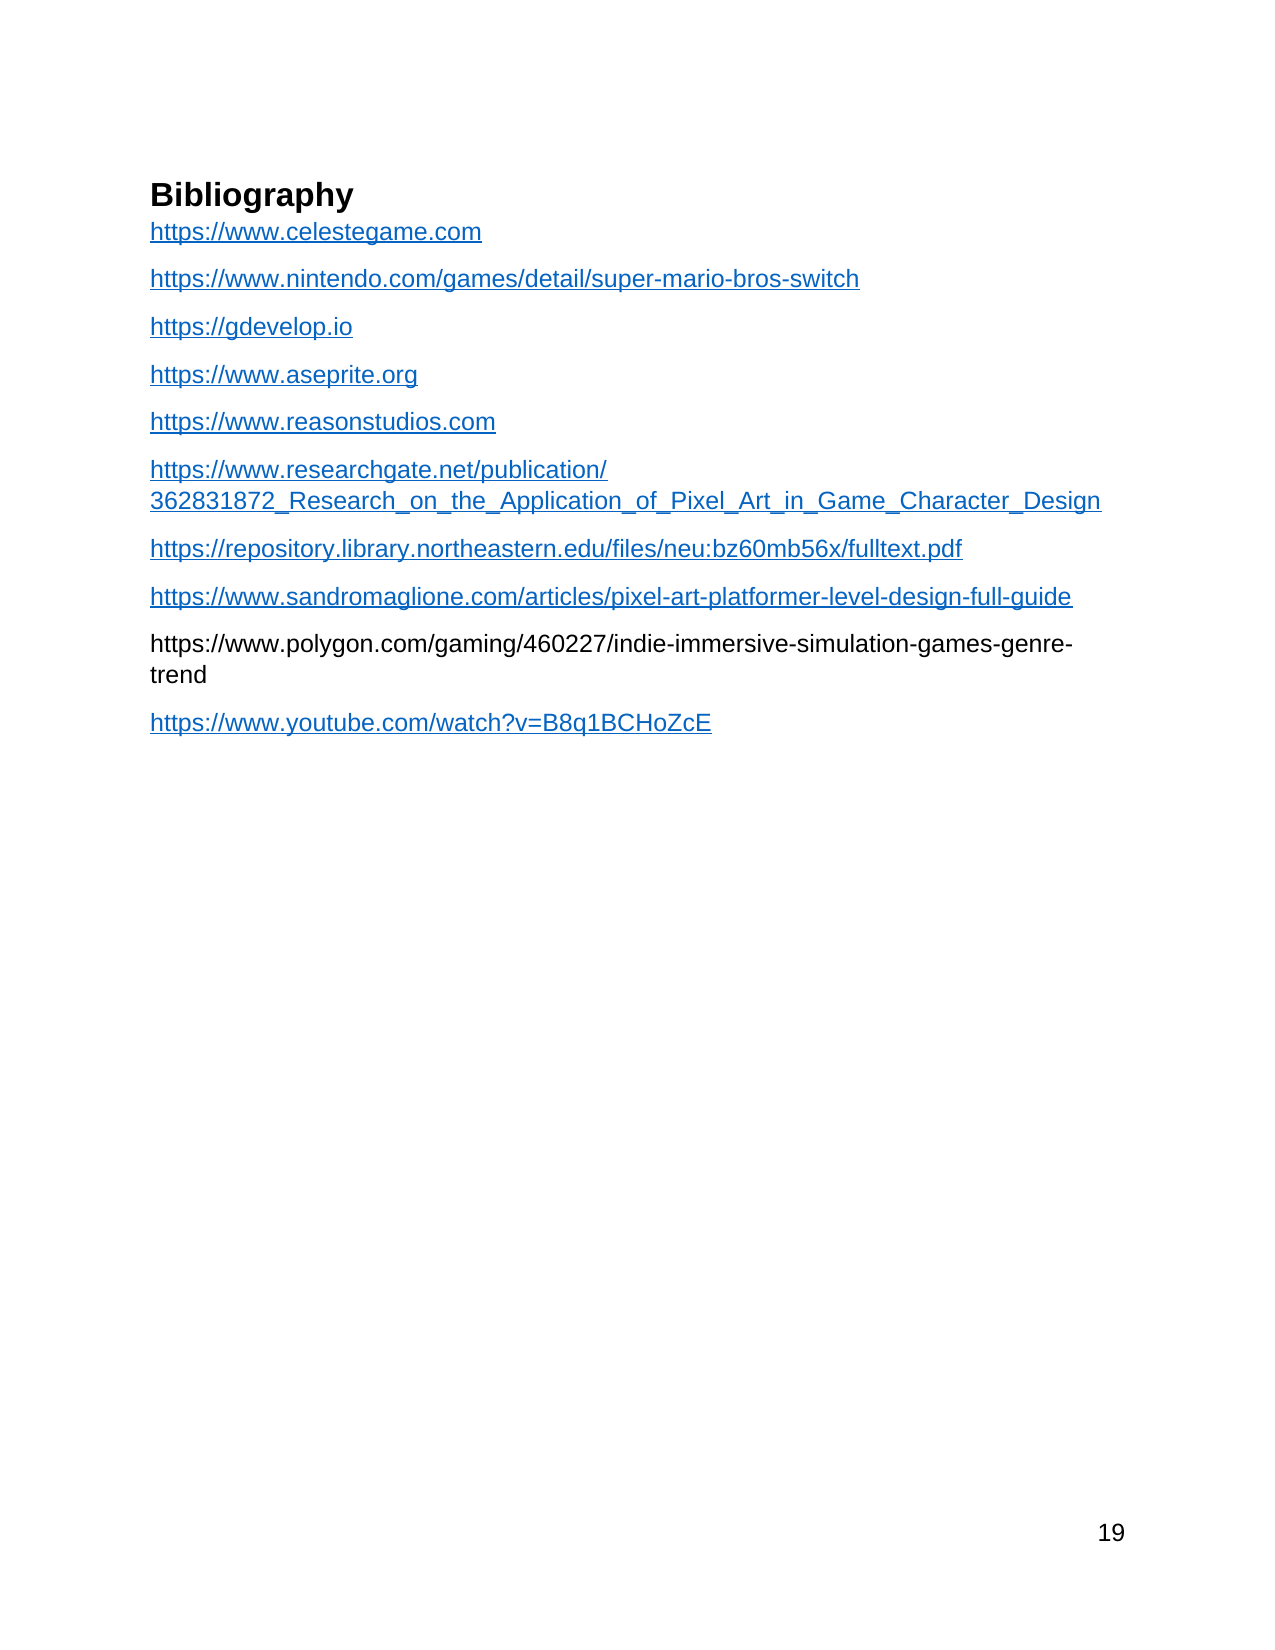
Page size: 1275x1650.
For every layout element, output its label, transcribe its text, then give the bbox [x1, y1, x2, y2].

text https://www.reasonstudios.com [150, 407, 1125, 436]
text https://www.aseprite.org [150, 359, 1125, 388]
text https://www.sandromaglione.com/articles/pixel-art-platformer-level-design-full-guide [150, 581, 1125, 610]
text https://www.celestegame.com [150, 216, 1125, 245]
text https://www.polygon.com/gaming/460227/indie-immersive-simulation-games-genre- trend [150, 629, 1125, 689]
text https://repository.library.northeastern.edu/files/neu:bz60mb56x/fulltext.pdf [150, 534, 1125, 562]
text https://gdevelop.io [150, 312, 1125, 341]
text https://www.researchgate.net/publication/362831872_Research_on_the_Application_of_Pixel_Art_in_Game_Character_Design [150, 455, 1125, 515]
text https://www.youtube.com/watch?v=B8q1BCHoZcE [150, 708, 1125, 737]
text https://www.nintendo.com/games/detail/super-mario-bros-switch [150, 264, 1125, 293]
subtitle Bibliography [150, 175, 1125, 213]
